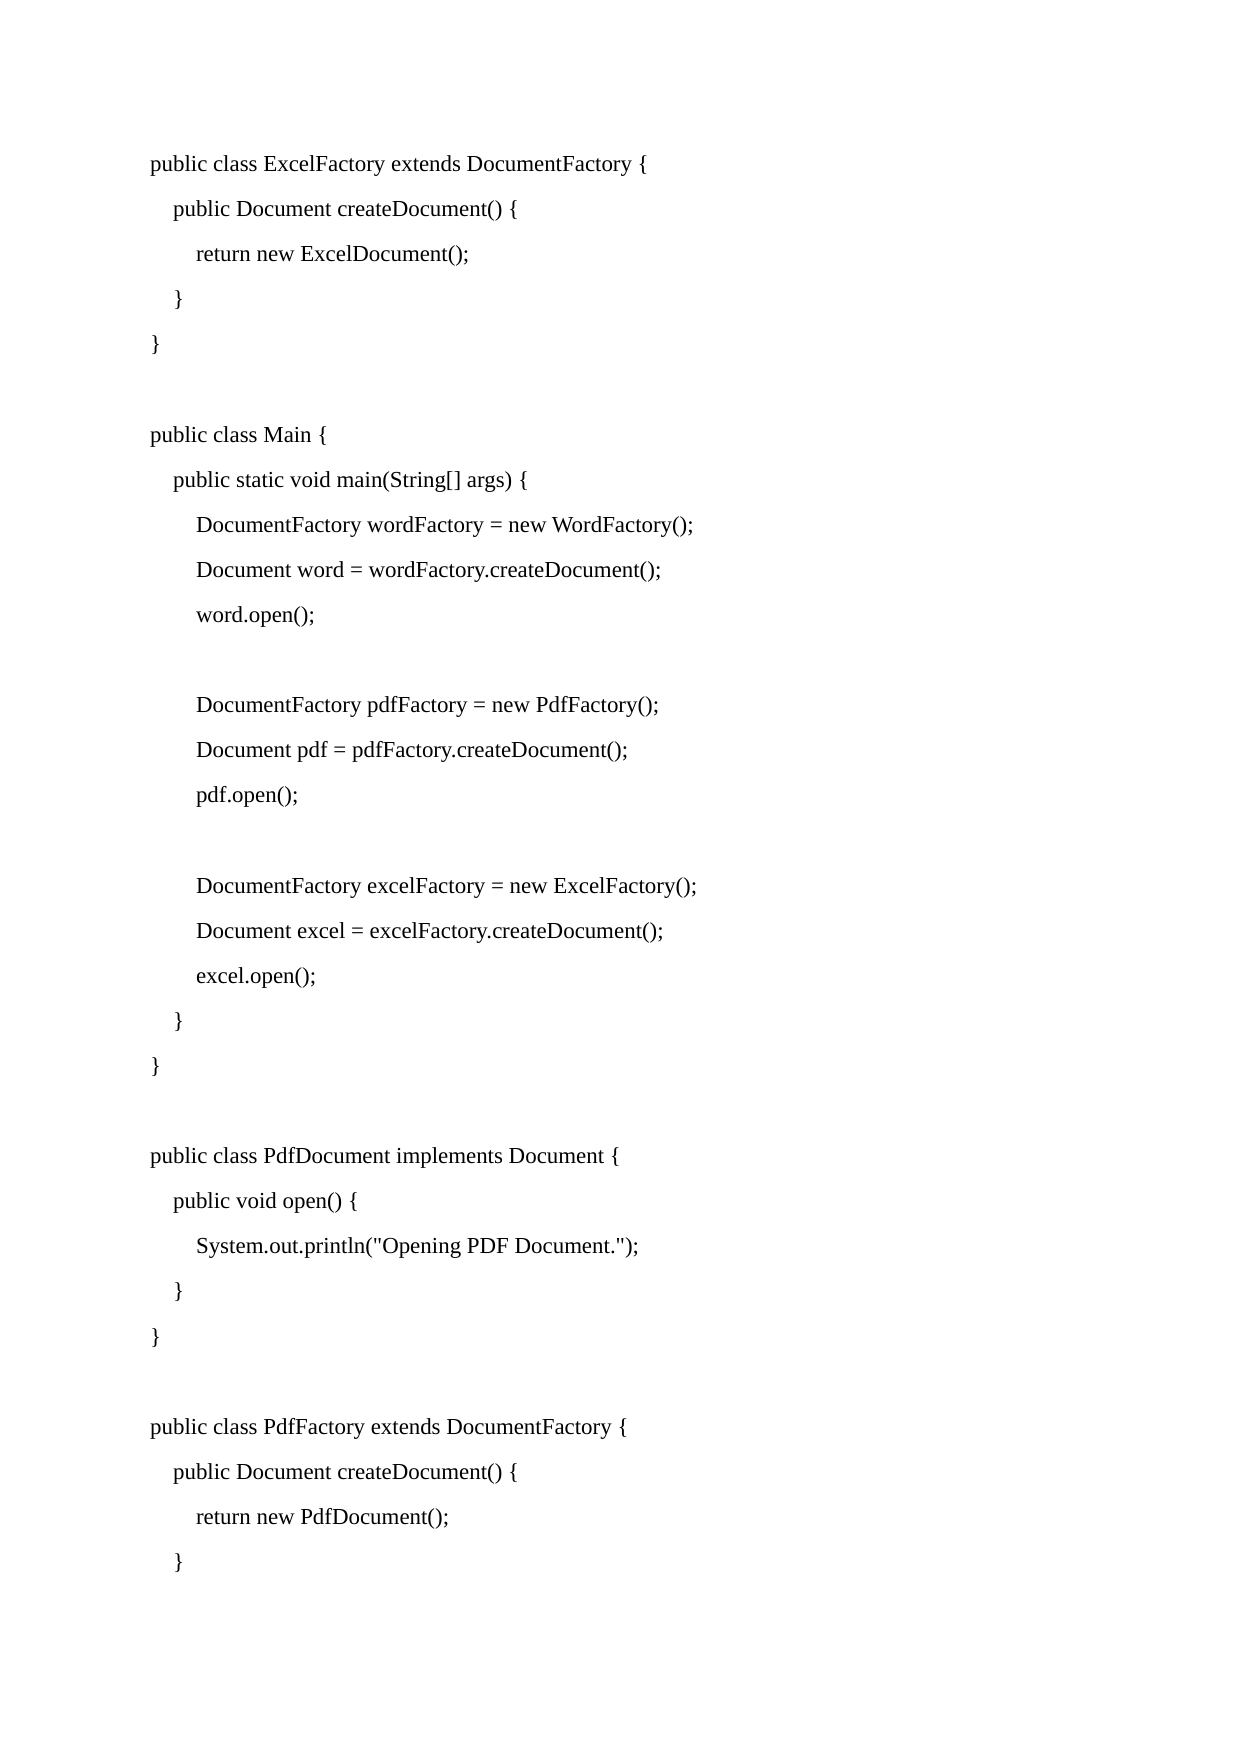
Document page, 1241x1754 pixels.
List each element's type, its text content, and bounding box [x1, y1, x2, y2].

text } [150, 1548, 1090, 1574]
text DocumentFactory excelFactory = new ExcelFactory(); [150, 872, 1090, 898]
text } [150, 1278, 1090, 1304]
text public Document createDocument() { [150, 195, 1090, 221]
text Document excel = excelFactory.createDocument(); [150, 917, 1090, 943]
text return new ExcelDocument(); [150, 240, 1090, 267]
text word.open(); [150, 601, 1090, 627]
text public class Main { [150, 421, 1090, 447]
text public static void main(String[] args) { [150, 466, 1090, 492]
text public void open() { [150, 1187, 1090, 1214]
text return new PdfDocument(); [150, 1503, 1090, 1529]
text } [150, 1052, 1090, 1078]
text excel.open(); [150, 962, 1090, 988]
text } [150, 330, 1090, 357]
text Document word = wordFactory.createDocument(); [150, 556, 1090, 582]
text } [150, 1007, 1090, 1033]
text public class PdfFactory extends DocumentFactory { [150, 1413, 1090, 1439]
text } [150, 285, 1090, 312]
text } [150, 1323, 1090, 1349]
text DocumentFactory wordFactory = new WordFactory(); [150, 511, 1090, 537]
text public class PdfDocument implements Document { [150, 1142, 1090, 1169]
text public Document createDocument() { [150, 1458, 1090, 1484]
text Document pdf = pdfFactory.createDocument(); [150, 736, 1090, 763]
text public class ExcelFactory extends DocumentFactory { [150, 150, 1090, 176]
text System.out.println("Opening PDF Document."); [150, 1232, 1090, 1259]
text DocumentFactory pdfFactory = new PdfFactory(); [150, 691, 1090, 718]
text pdf.open(); [150, 781, 1090, 808]
